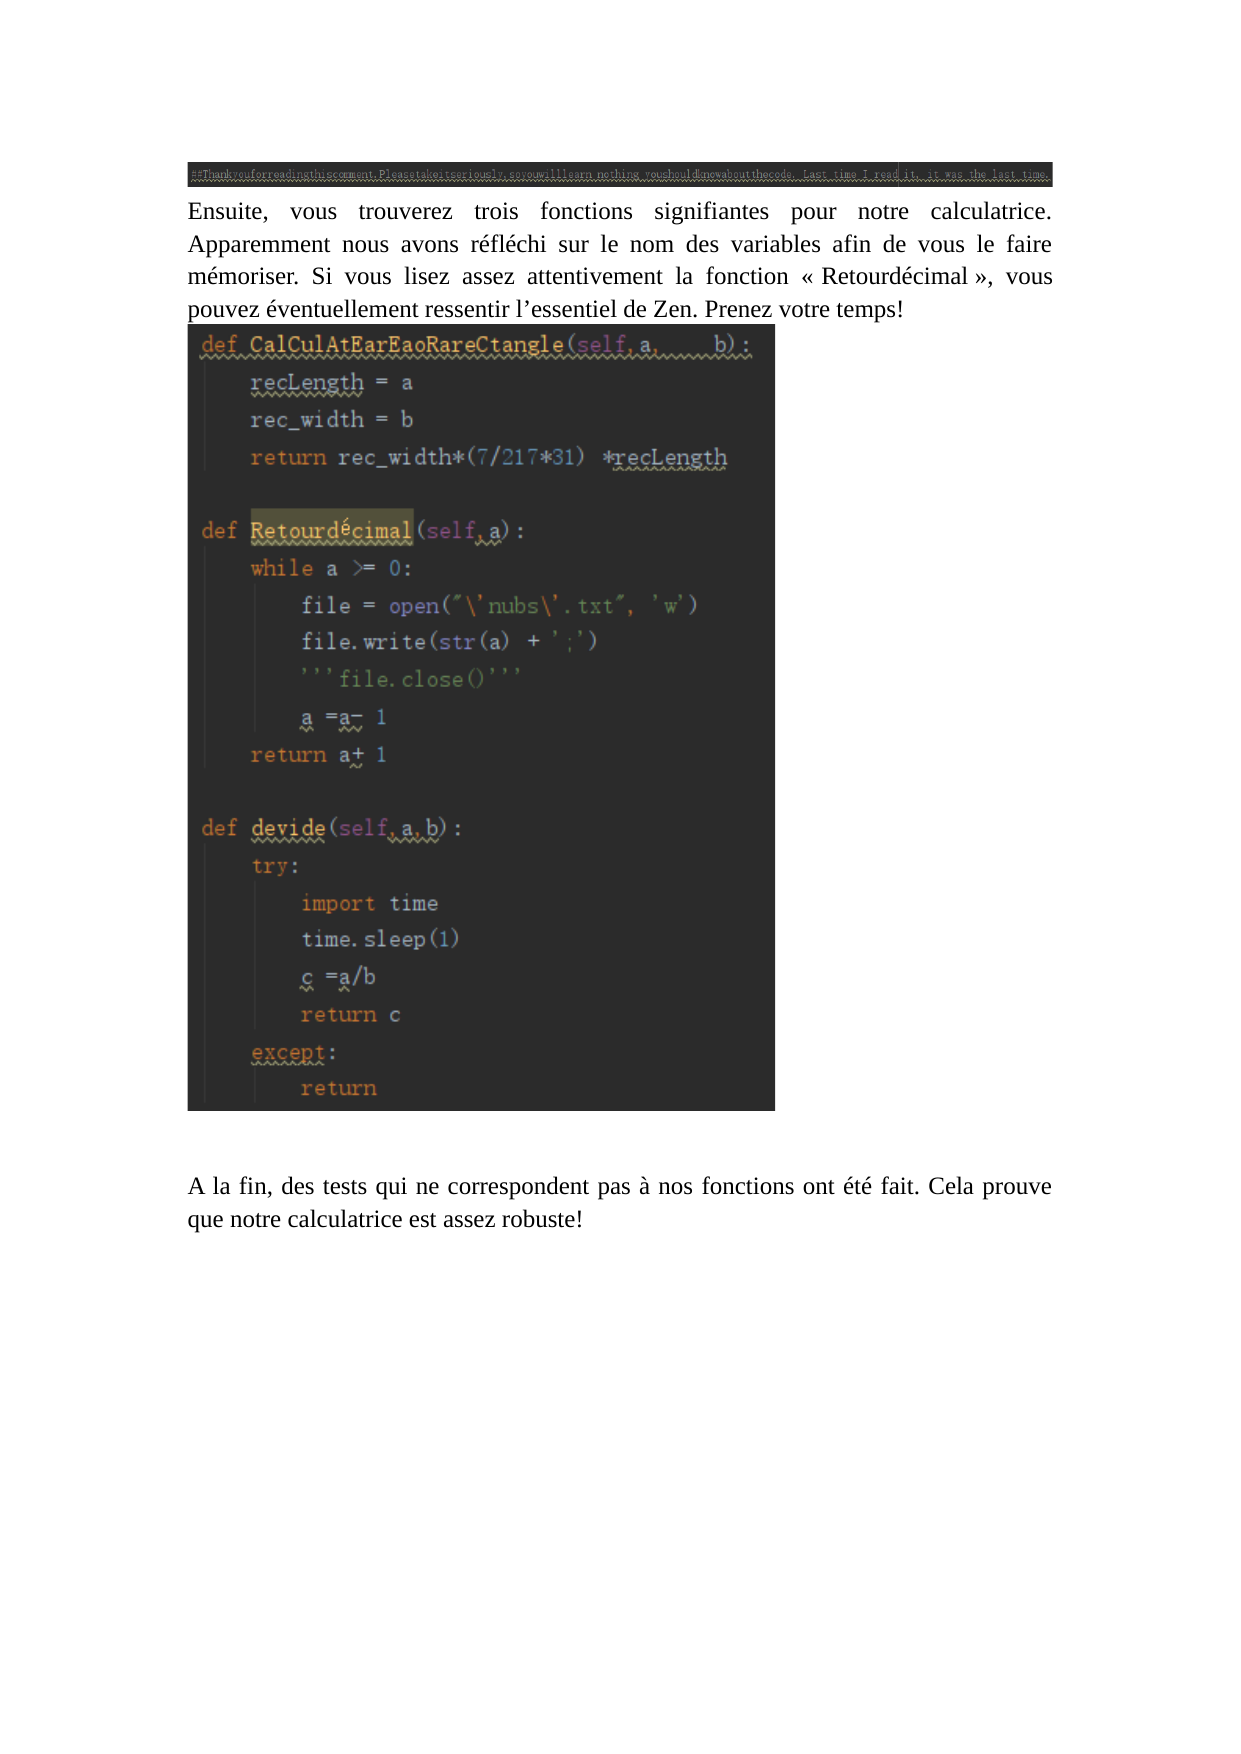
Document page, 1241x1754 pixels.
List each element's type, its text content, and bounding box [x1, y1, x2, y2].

picture [187, 162, 1053, 187]
picture [187, 324, 775, 1111]
text Ensuite, vous trouverez trois fonctions signifiantes pour notre calculatrice. Apparemment nous avons réfléchi sur le nom des variables afin de vous le faire mémoriser. Si vous lisez assez attentivement la fonction « Retourdécimal », vous pouvez éventuellement ressentir l’essentiel de Zen. Prenez votre temps! [187, 194, 1053, 324]
text A la fin, des tests qui ne correspondent pas à nos fonctions ont été fait. Cela prouve que notre calculatrice est assez robuste! [187, 1169, 1053, 1234]
